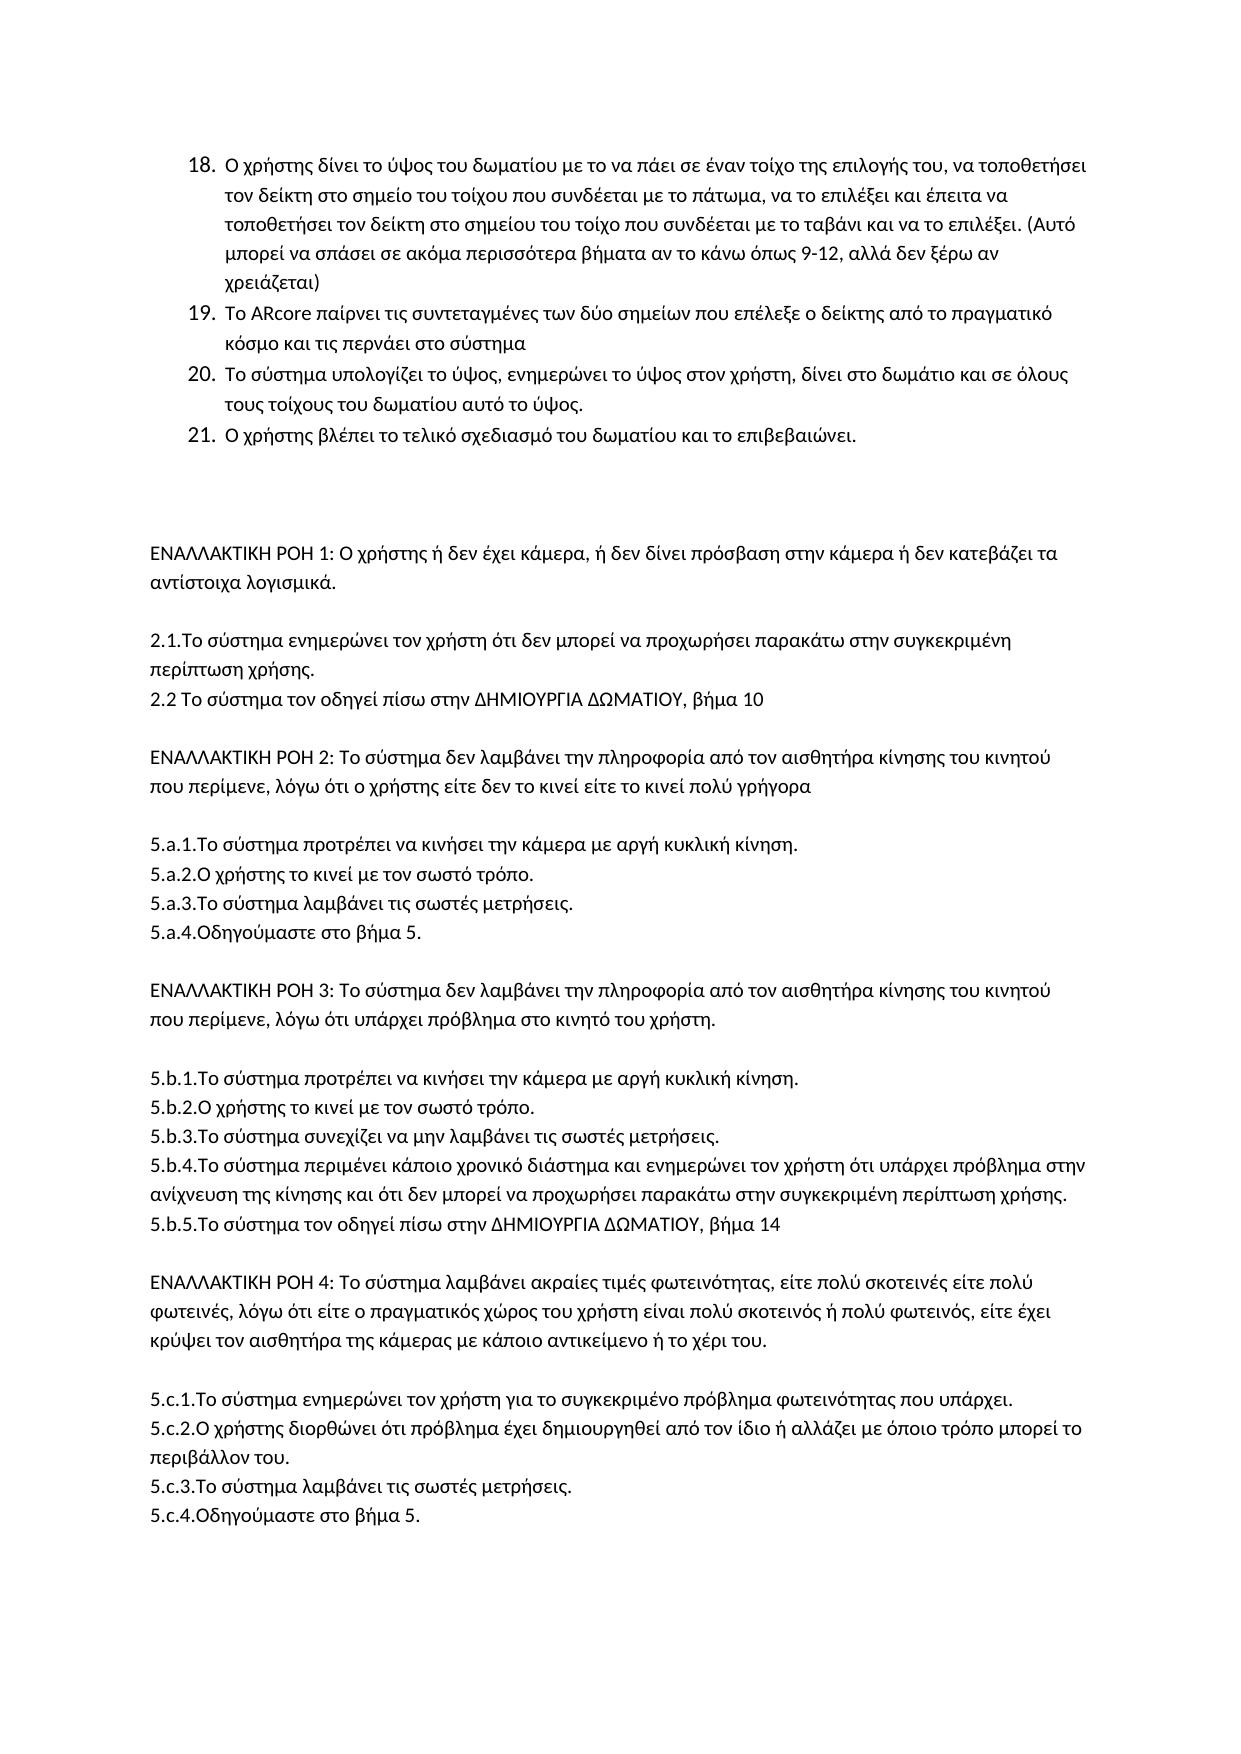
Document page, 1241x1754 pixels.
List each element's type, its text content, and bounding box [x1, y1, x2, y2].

text 5.a.2.Ο χρήστης το κινεί με τον σωστό τρόπο. [150, 861, 1090, 886]
text 5.b.3.Το σύστημα συνεχίζει να μην λαμβάνει τις σωστές μετρήσεις. [150, 1123, 1090, 1149]
text ΕΝΑΛΛΑΚΤΙΚΗ ΡΟΗ 4: Το σύστημα λαμβάνει ακραίες τιμές φωτεινότητας, είτε πολύ σκοτεινές είτε πολύ φωτεινές, λόγω ότι είτε ο πραγματικός χώρος του χρήστη είναι πολύ σκοτεινός ή πολύ φωτεινός, είτε έχει κρύψει τον αισθητήρα της κάμερας με κάποιο αντικείμενο ή το χέρι του. [150, 1269, 1090, 1353]
text 5.a.1.Το σύστημα προτρέπει να κινήσει την κάμερα με αργή κυκλική κίνηση. [150, 832, 1090, 857]
text 5.b.2.Ο χρήστης το κινεί με τον σωστό τρόπο. [150, 1094, 1090, 1119]
text 5.c.2.Ο χρήστης διορθώνει ότι πρόβλημα έχει δημιουργηθεί από τον ίδιο ή αλλάζει με όποιο τρόπο μπορεί το περιβάλλον του. [150, 1415, 1090, 1469]
text 5.a.4.Οδηγούμαστε στο βήμα 5. [150, 919, 1090, 944]
text 5.a.3.Το σύστημα λαμβάνει τις σωστές μετρήσεις. [150, 890, 1090, 915]
list Το σύστημα υπολογίζει το ύψος, ενημερώνει το ύψος στον χρήστη, δίνει στο δωμάτιο και σε όλους τους τοίχους του δωματίου αυτό το ύψος. [187, 359, 1090, 417]
text 5.b.5.Το σύστημα τον οδηγεί πίσω στην ΔΗΜΙΟΥΡΓΙΑ ΔΩΜΑΤΙΟΥ, βήμα 14 [150, 1211, 1090, 1236]
text 2.1.Το σύστημα ενημερώνει τον χρήστη ότι δεν μπορεί να προχωρήσει παρακάτω στην συγκεκριμένη περίπτωση χρήσης. [150, 627, 1090, 682]
text ΕΝΑΛΛΑΚΤΙΚΗ ΡΟΗ 1: Ο χρήστης ή δεν έχει κάμερα, ή δεν δίνει πρόσβαση στην κάμερα ή δεν κατεβάζει τα αντίστοιχα λογισμικά. [150, 540, 1090, 594]
text 5.c.1.Το σύστημα ενημερώνει τον χρήστη για το συγκεκριμένο πρόβλημα φωτεινότητας που υπάρχει. [150, 1386, 1090, 1411]
text ΕΝΑΛΛΑΚΤΙΚΗ ΡΟΗ 3: Το σύστημα δεν λαμβάνει την πληροφορία από τον αισθητήρα κίνησης του κινητού που περίμενε, λόγω ότι υπάρχει πρόβλημα στο κινητό του χρήστη. [150, 977, 1090, 1032]
text 5.c.4.Οδηγούμαστε στο βήμα 5. [150, 1502, 1090, 1528]
list Το ARcore παίρνει τις συντεταγμένες των δύο σημείων που επέλεξε ο δείκτης από το πραγματικό κόσμο και τις περνάει στο σύστημα [187, 298, 1090, 356]
text 5.b.4.Το σύστημα περιμένει κάποιο χρονικό διάστημα και ενημερώνει τον χρήστη ότι υπάρχει πρόβλημα στην ανίχνευση της κίνησης και ότι δεν μπορεί να προχωρήσει παρακάτω στην συγκεκριμένη περίπτωση χρήσης. [150, 1152, 1090, 1207]
list Ο χρήστης δίνει το ύψος του δωματίου με το να πάει σε έναν τοίχο της επιλογής του, να τοποθετήσει τον δείκτη στο σημείο του τοίχου που συνδέεται με το πάτωμα, να το επιλέξει και έπειτα να τοποθετήσει τον δείκτη στο σημείου του τοίχο που συνδέεται με το ταβάνι και να το επιλέξει. (Αυτό μπορεί να σπάσει σε ακόμα περισσότερα βήματα αν το κάνω όπως 9-12, αλλά δεν ξέρω αν χρειάζεται) [187, 150, 1090, 295]
list Ο χρήστης βλέπει το τελικό σχεδιασμό του δωματίου και το επιβεβαιώνει. [187, 420, 1090, 448]
text 5.c.3.Το σύστημα λαμβάνει τις σωστές μετρήσεις. [150, 1473, 1090, 1499]
text ΕΝΑΛΛΑΚΤΙΚΗ ΡΟΗ 2: Το σύστημα δεν λαμβάνει την πληροφορία από τον αισθητήρα κίνησης του κινητού που περίμενε, λόγω ότι ο χρήστης είτε δεν το κινεί είτε το κινεί πολύ γρήγορα [150, 744, 1090, 799]
text 5.b.1.Το σύστημα προτρέπει να κινήσει την κάμερα με αργή κυκλική κίνηση. [150, 1065, 1090, 1090]
text 2.2 Το σύστημα τον οδηγεί πίσω στην ΔΗΜΙΟΥΡΓΙΑ ΔΩΜΑΤΙΟΥ, βήμα 10 [150, 686, 1090, 711]
